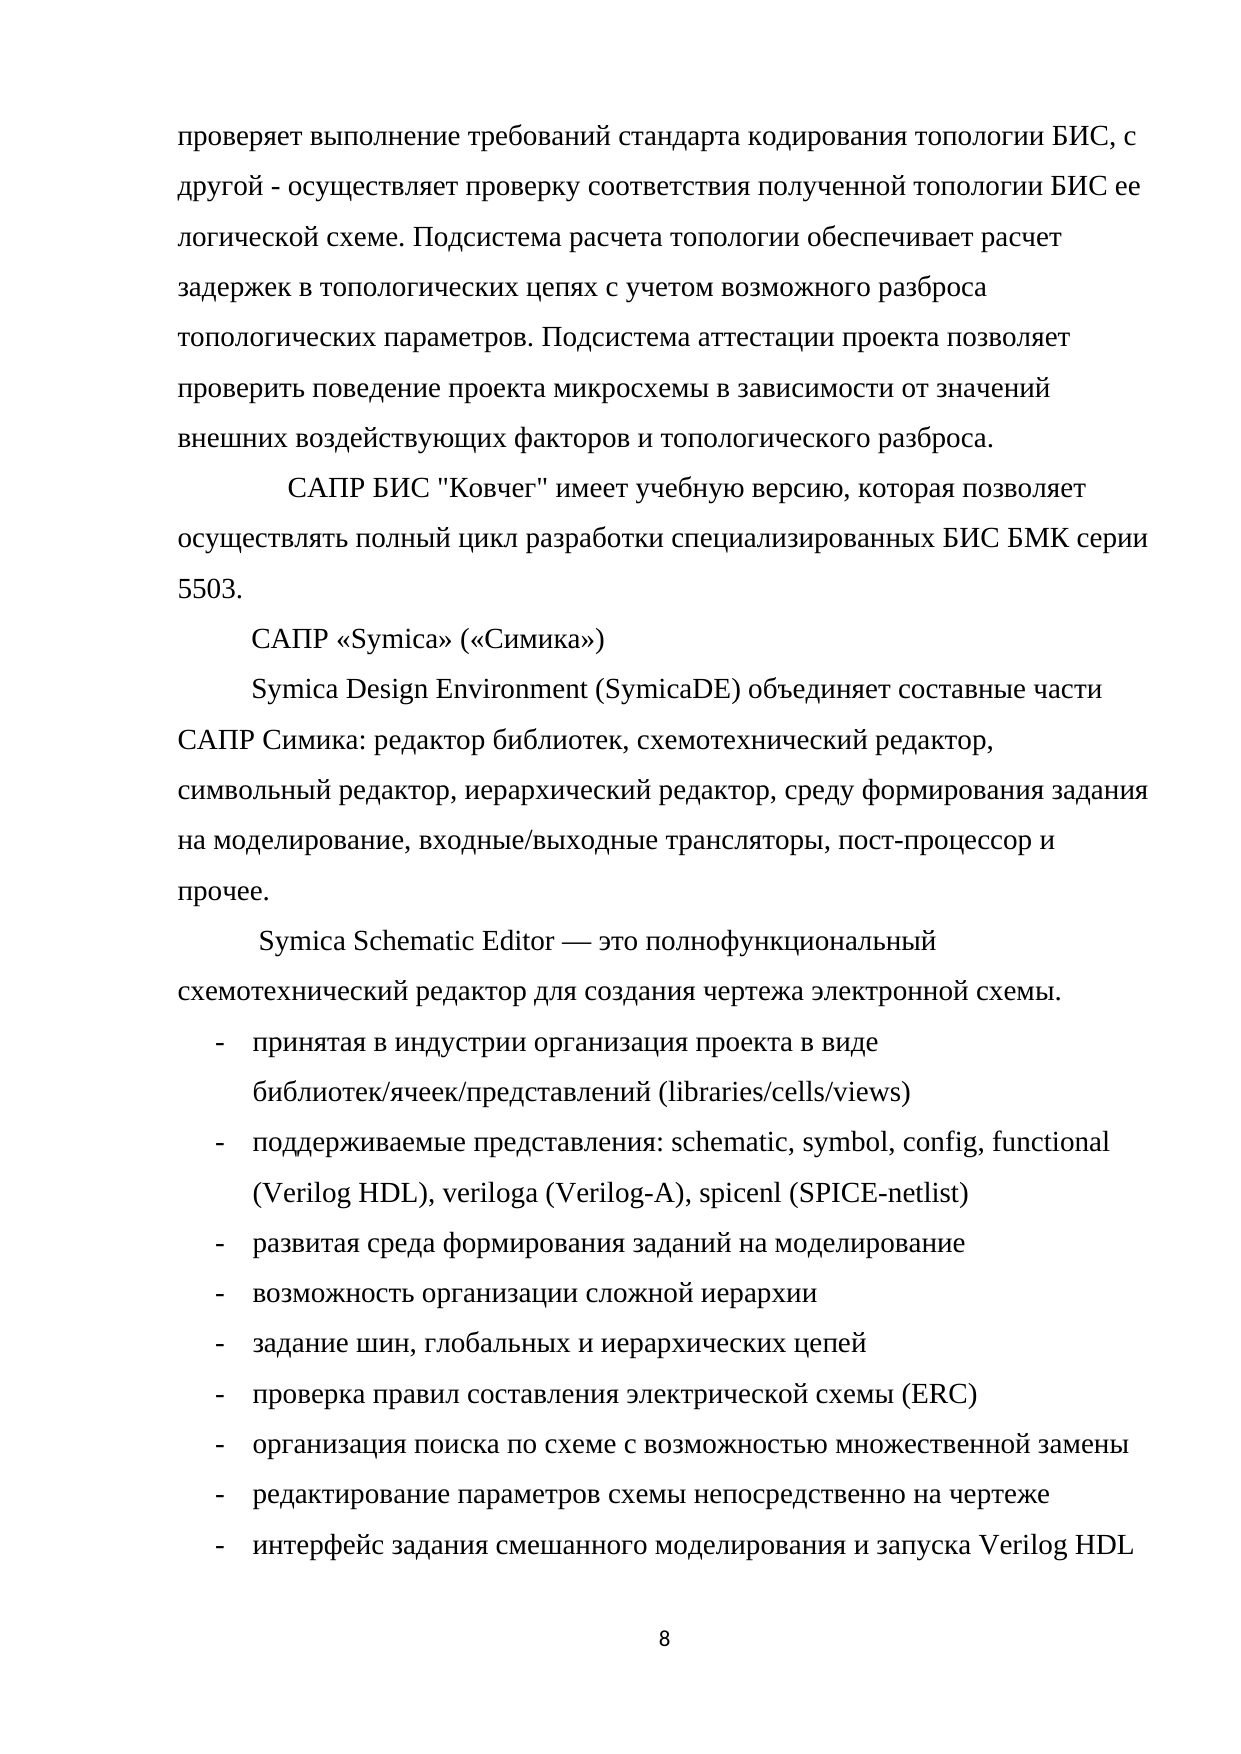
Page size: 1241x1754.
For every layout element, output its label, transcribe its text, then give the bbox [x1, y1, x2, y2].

list организация поиска по схеме с возможностью множественной замены [215, 1426, 1152, 1460]
list развитая среда формирования заданий на моделирование [215, 1225, 1152, 1258]
text Symica Design Environment (SymicaDE) объединяет составные части САПР Симика: редактор библиотек, схемотехнический редактор, символьный редактор, иерархический редактор, среду формирования задания на моделирование, входные/выходные трансляторы, пост-процессор и прочее. [177, 672, 1152, 906]
text САПР «Symica» («Симика») [177, 621, 1152, 655]
list поддерживаемые представления: schematic, symbol, config, functional (Verilog HDL), veriloga (Verilog-A), spicenl (SPICE-netlist) [215, 1124, 1152, 1208]
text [177, 118, 1152, 453]
text Symica Schematic Editor — это полнофункциональный схемотехнический редактор для создания чертежа электронной схемы. [177, 923, 1152, 1007]
list задание шин, глобальных и иерархических цепей [215, 1326, 1152, 1359]
list возможность организации сложной иерархии [215, 1275, 1152, 1309]
list проверка правил составления электрической схемы (ERC) [215, 1376, 1152, 1409]
list принятая в индустрии организация проекта в виде библиотек/ячеек/представлений (libraries/cells/views) [215, 1024, 1152, 1108]
text САПР БИС "Ковчег" имеет учебную версию, которая позволяет осуществлять полный цикл разработки специализированных БИС БМК серии 5503. [177, 470, 1152, 604]
list интерфейс задания смешанного моделирования и запуска Verilog HDL [215, 1527, 1152, 1560]
list редактирование параметров схемы непосредственно на чертеже [215, 1477, 1152, 1510]
